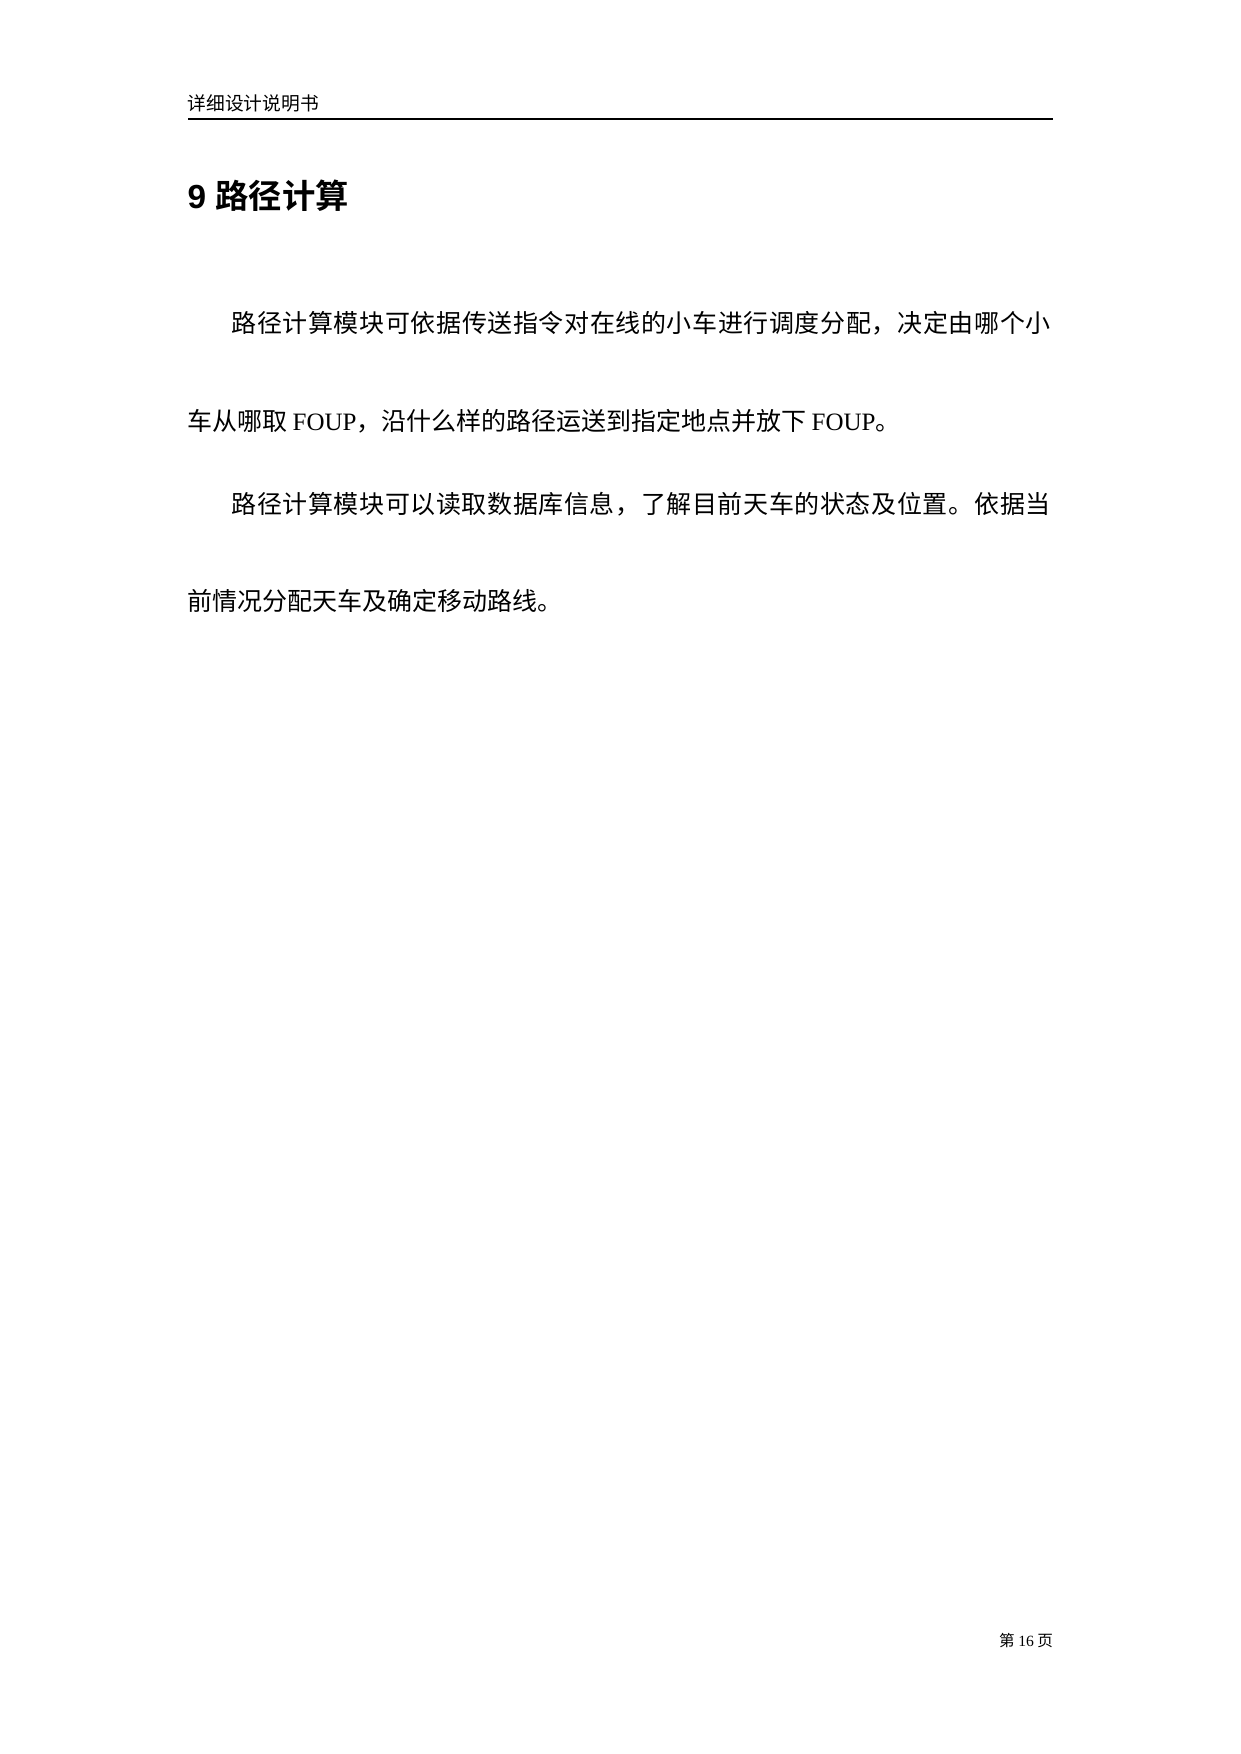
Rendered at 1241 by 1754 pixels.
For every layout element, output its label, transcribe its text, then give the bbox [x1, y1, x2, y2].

text 路径计算模块可依据传送指令对在线的小车进行调度分配，决定由哪个小车从哪取FOUP，沿什么样的路径运送到指定地点并放下FOUP。 [187, 289, 1053, 452]
text 路径计算模块可以读取数据库信息，了解目前天车的状态及位置。依据当前情况分配天车及确定移动路线。 [187, 470, 1053, 632]
subtitle 9 路径计算 [187, 162, 1053, 227]
